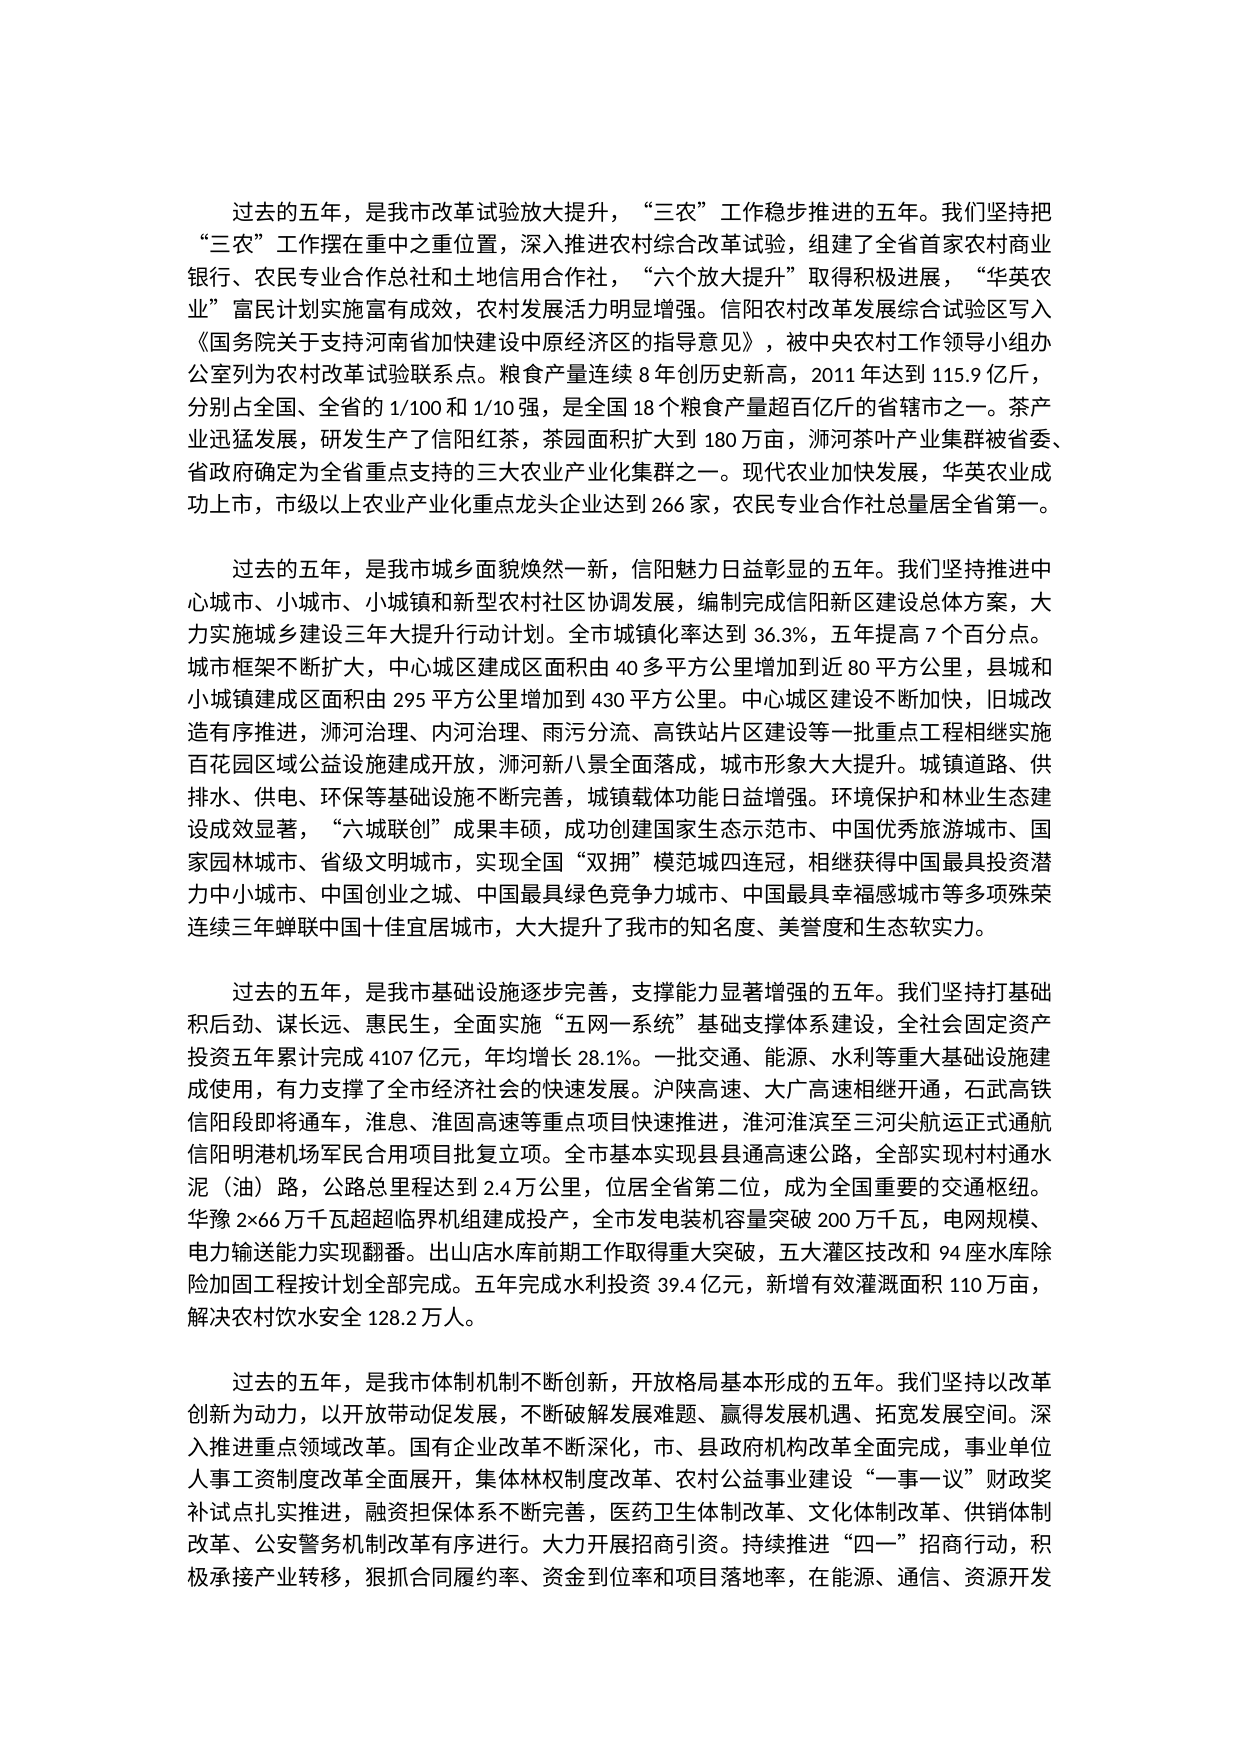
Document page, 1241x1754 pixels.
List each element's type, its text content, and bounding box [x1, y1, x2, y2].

text 过去的五年，是我市城乡面貌焕然一新，信阳魅力日益彰显的五年。我们坚持推进中心城市、小城市、小城镇和新型农村社区协调发展，编制完成信阳新区建设总体方案，大力实施城乡建设三年大提升行动计划。全市城镇化率达到36.3%，五年提高7个百分点。城市框架不断扩大，中心城区建成区面积由40多平方公里增加到近80平方公里，县城和小城镇建成区面积由295平方公里增加到430平方公里。中心城区建设不断加快，旧城改造有序推进，浉河治理、内河治理、雨污分流、高铁站片区建设等一批重点工程相继实施，百花园区域公益设施建成开放，浉河新八景全面落成，城市形象大大提升。城镇道路、供排水、供电、环保等基础设施不断完善，城镇载体功能日益增强。环境保护和林业生态建设成效显著，“六城联创”成果丰硕，成功创建国家生态示范市、中国优秀旅游城市、国家园林城市、省级文明城市，实现全国“双拥”模范城四连冠，相继获得中国最具投资潜力中小城市、中国创业之城、中国最具绿色竞争力城市、中国最具幸福感城市等多项殊荣，连续三年蝉联中国十佳宜居城市，大大提升了我市的知名度、美誉度和生态软实力。 [187, 552, 1053, 942]
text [187, 1364, 1053, 1592]
text 过去的五年，是我市基础设施逐步完善，支撑能力显著增强的五年。我们坚持打基础、积后劲、谋长远、惠民生，全面实施“五网一系统”基础支撑体系建设，全社会固定资产投资五年累计完成4107亿元，年均增长28.1%。一批交通、能源、水利等重大基础设施建成使用，有力支撑了全市经济社会的快速发展。沪陕高速、大广高速相继开通，石武高铁信阳段即将通车，淮息、淮固高速等重点项目快速推进，淮河淮滨至三河尖航运正式通航，信阳明港机场军民合用项目批复立项。全市基本实现县县通高速公路，全部实现村村通水泥（油）路，公路总里程达到2.4万公里，位居全省第二位，成为全国重要的交通枢纽。华豫2×66万千瓦超超临界机组建成投产，全市发电装机容量突破200万千瓦，电网规模、电力输送能力实现翻番。出山店水库前期工作取得重大突破，五大灌区技改和94座水库除险加固工程按计划全部完成。五年完成水利投资39.4亿元，新增有效灌溉面积110万亩，解决农村饮水安全128.2万人。 [187, 974, 1053, 1332]
text 过去的五年，是我市改革试验放大提升，“三农”工作稳步推进的五年。我们坚持把“三农”工作摆在重中之重位置，深入推进农村综合改革试验，组建了全省首家农村商业银行、农民专业合作总社和土地信用合作社，“六个放大提升”取得积极进展，“华英农业”富民计划实施富有成效，农村发展活力明显增强。信阳农村改革发展综合试验区写入《国务院关于支持河南省加快建设中原经济区的指导意见》，被中央农村工作领导小组办公室列为农村改革试验联系点。粮食产量连续8年创历史新高，2011年达到115.9亿斤，分别占全国、全省的1/100和1/10强，是全国18个粮食产量超百亿斤的省辖市之一。茶产业迅猛发展，研发生产了信阳红茶，茶园面积扩大到180万亩，浉河茶叶产业集群被省委、省政府确定为全省重点支持的三大农业产业化集群之一。现代农业加快发展，华英农业成功上市，市级以上农业产业化重点龙头企业达到266家，农民专业合作社总量居全省第一。 [187, 194, 1053, 519]
